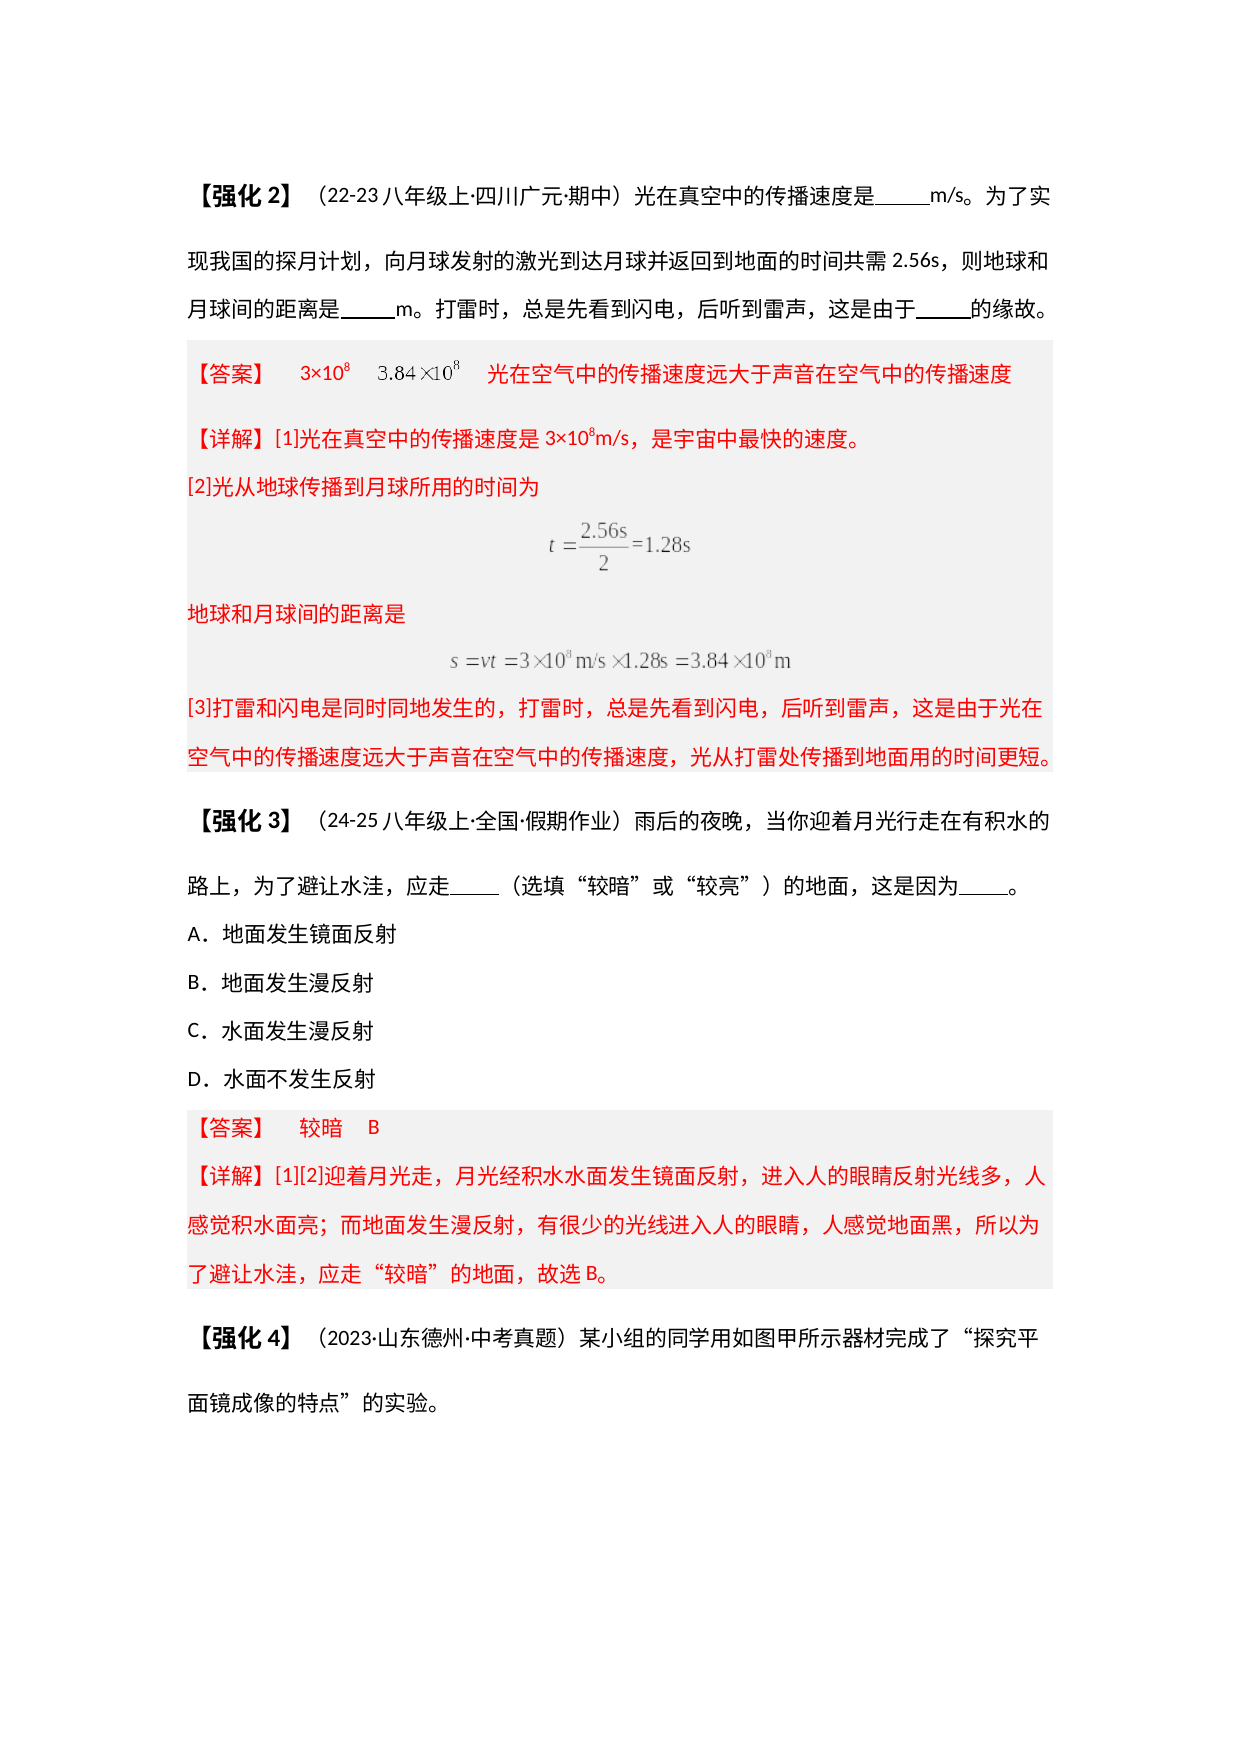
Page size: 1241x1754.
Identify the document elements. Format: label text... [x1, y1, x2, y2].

text 【详解】[1][2]迎着月光走，月光经积水水面发生镜面反射，进入人的眼睛反射光线多，人感觉积水面亮；而地面发生漫反射，有很少的光线进入人的眼睛，人感觉地面黑，所以为了避让水洼，应走“较暗”的地面，故选B。 [187, 1159, 1053, 1289]
text D．水面不发生反射 [187, 1062, 1053, 1094]
text 【强化2】（22-23八年级上·四川广元·期中）光在真空中的传播速度是 m/s。为了实现我国的探月计划，向月球发射的激光到达月球并返回到地面的时间共需2.56s，则地球和月球间的距离是 m。打雷时，总是先看到闪电，后听到雷声，这是由于 的缘故。 [187, 162, 1053, 324]
text 【详解】[1]光在真空中的传播速度是3×108m/s，是宇宙中最快的速度。 [187, 421, 1053, 454]
text 地球和月球间的距离是 [187, 596, 1053, 629]
text B．地面发生漫反射 [187, 965, 1053, 998]
text 【强化4】（2023·山东德州·中考真题）某小组的同学用如图甲所示器材完成了“探究平面镜成像的特点”的实验。 [187, 1304, 1053, 1418]
text 【强化3】（24-25八年级上·全国·假期作业）雨后的夜晚，当你迎着月光行走在有积水的路上，为了避让水洼，应走 （选填“较暗”或“较亮”）的地面，这是因为 。 [187, 787, 1053, 901]
text 【答案】 较暗 B [187, 1110, 1053, 1143]
text [2]光从地球传播到月球所用的时间为 [187, 469, 1053, 502]
text A．地面发生镜面反射 [187, 917, 1053, 949]
text [3]打雷和闪电是同时同地发生的，打雷时，总是先看到闪电，后听到雷声，这是由于光在空气中的传播速度远大于声音在空气中的传播速度，光从打雷处传播到地面用的时间更短。 [187, 690, 1053, 772]
text 【答案】 3×108 光在空气中的传播速度远大于声音在空气中的传播速度 [187, 340, 1053, 405]
text C．水面发生漫反射 [187, 1014, 1053, 1046]
